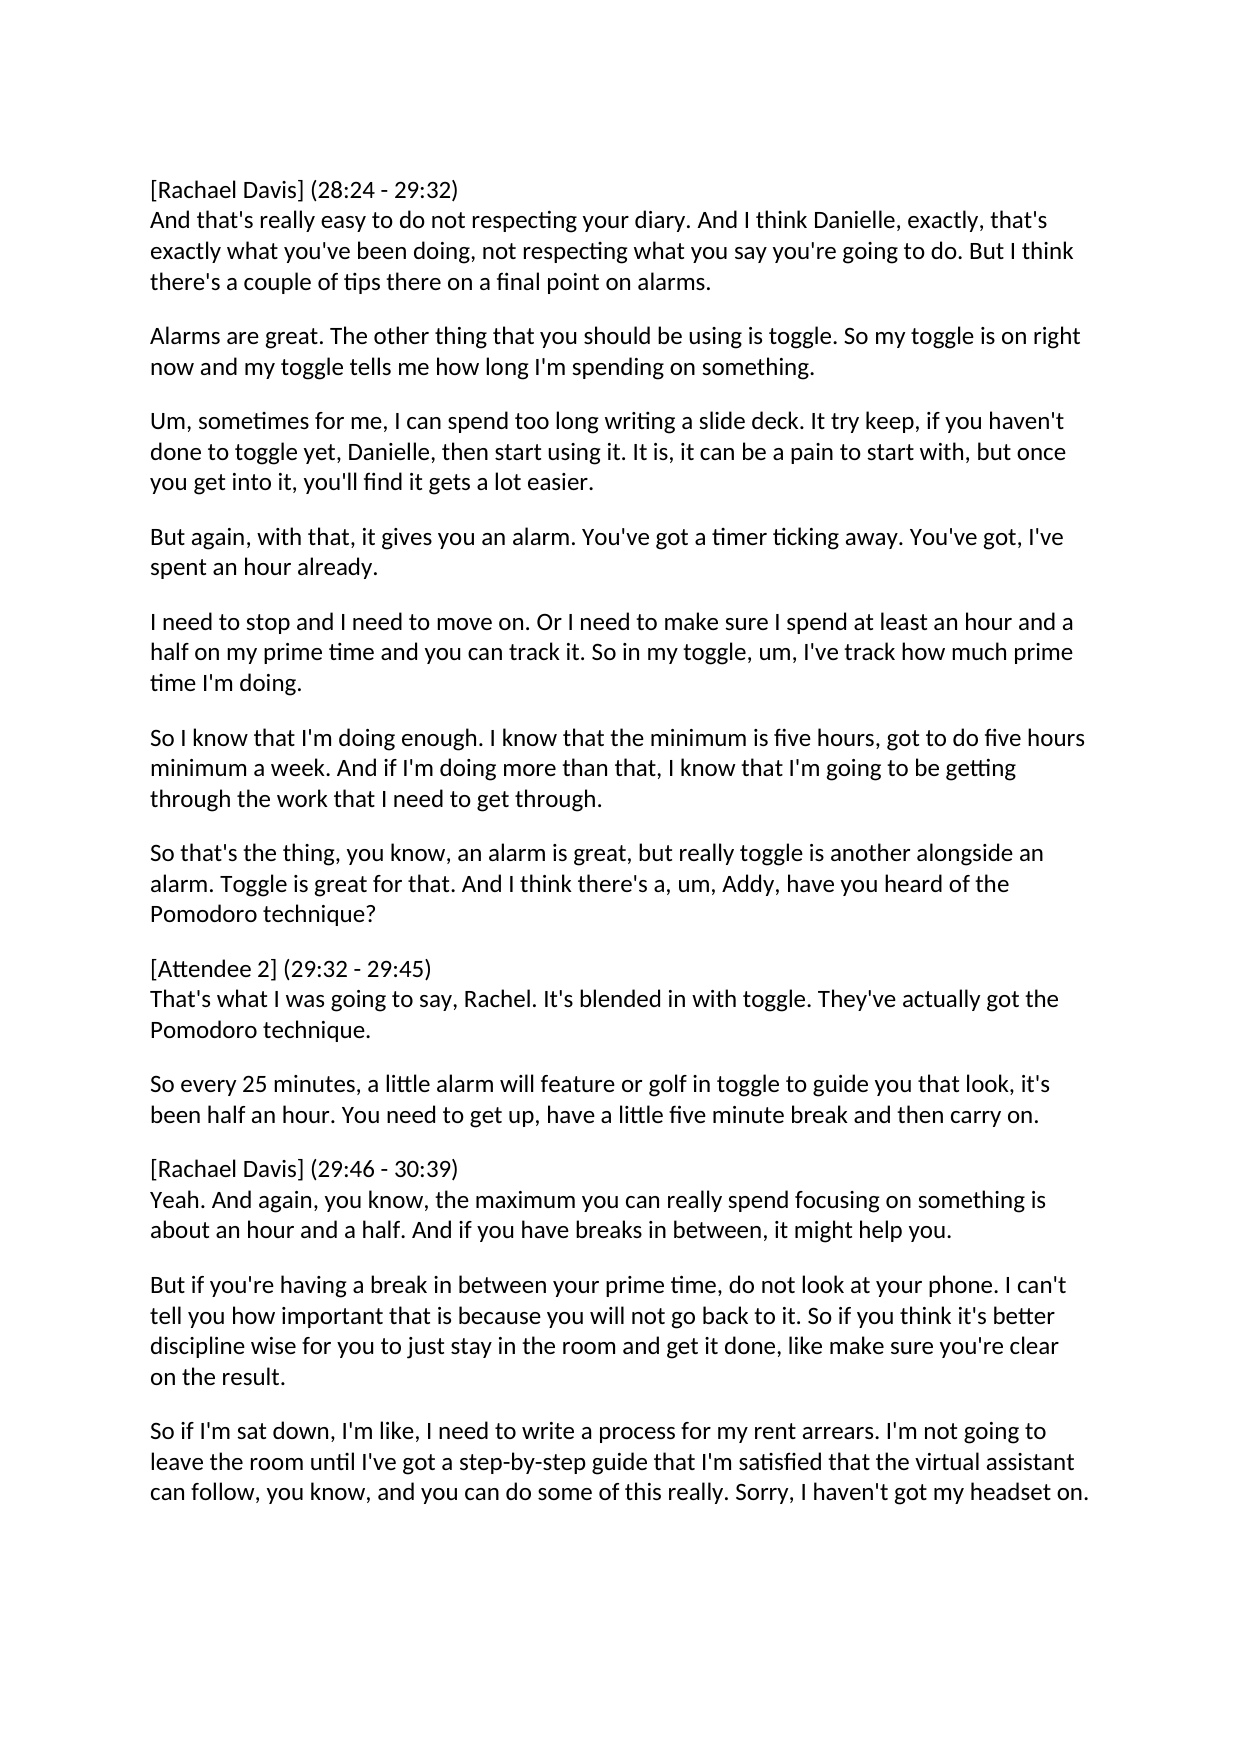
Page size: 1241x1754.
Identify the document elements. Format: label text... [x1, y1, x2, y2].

text I need to stop and I need to move on. Or I need to make sure I spend at least an hour and a half on my prime time and you can track it. So in my toggle, um, I've track how much prime time I'm doing. [150, 606, 1090, 698]
text So that's the thing, you know, an alarm is great, but really toggle is another alongside an alarm. Toggle is great for that. And I think there's a, um, Addy, have you heard of the Pomodoro technique? [150, 837, 1090, 929]
text [Rachael Davis] (28:24 - 29:32) [150, 174, 1090, 204]
text So every 25 minutes, a little alarm will feature or golf in toggle to guide you that look, it's been half an hour. You need to get up, have a little five minute break and then carry on. [150, 1068, 1090, 1129]
text Yeah. And again, you know, the maximum you can really spend focusing on something is about an hour and a half. And if you have breaks in between, it might help you. [150, 1184, 1090, 1245]
text [Attendee 2] (29:32 - 29:45) [150, 953, 1090, 983]
text Um, sometimes for me, I can spend too long writing a slide deck. It try keep, if you haven't done to toggle yet, Danielle, then start using it. It is, it can be a pain to start with, but once you get into it, you'll find it gets a lot easier. [150, 405, 1090, 497]
text And that's really easy to do not respecting your diary. And I think Danielle, exactly, that's exactly what you've been doing, not respecting what you say you're going to do. But I think there's a couple of tips there on a final point on alarms. [150, 204, 1090, 296]
text But if you're having a break in between your prime time, do not look at your phone. I can't tell you how important that is because you will not go back to it. So if you think it's better discipline wise for you to just stay in the room and get it done, like make sure you're clear on the result. [150, 1269, 1090, 1391]
text That's what I was going to say, Rachel. It's blended in with toggle. They've actually got the Pomodoro technique. [150, 983, 1090, 1044]
text [Rachael Davis] (29:46 - 30:39) [150, 1154, 1090, 1184]
text So if I'm sat down, I'm like, I need to write a process for my rent arrears. I'm not going to leave the room until I've got a step-by-step guide that I'm satisfied that the virtual assistant can follow, you know, and you can do some of this really. Sorry, I haven't got my headset on. [150, 1415, 1090, 1507]
text So I know that I'm doing enough. I know that the minimum is five hours, got to do five hours minimum a week. And if I'm doing more than that, I know that I'm going to be getting through the work that I need to get through. [150, 722, 1090, 813]
text But again, with that, it gives you an alarm. You've got a timer ticking away. You've got, I've spent an hour already. [150, 521, 1090, 582]
text Alarms are great. The other thing that you should be using is toggle. So my toggle is on right now and my toggle tells me how long I'm spending on something. [150, 320, 1090, 381]
